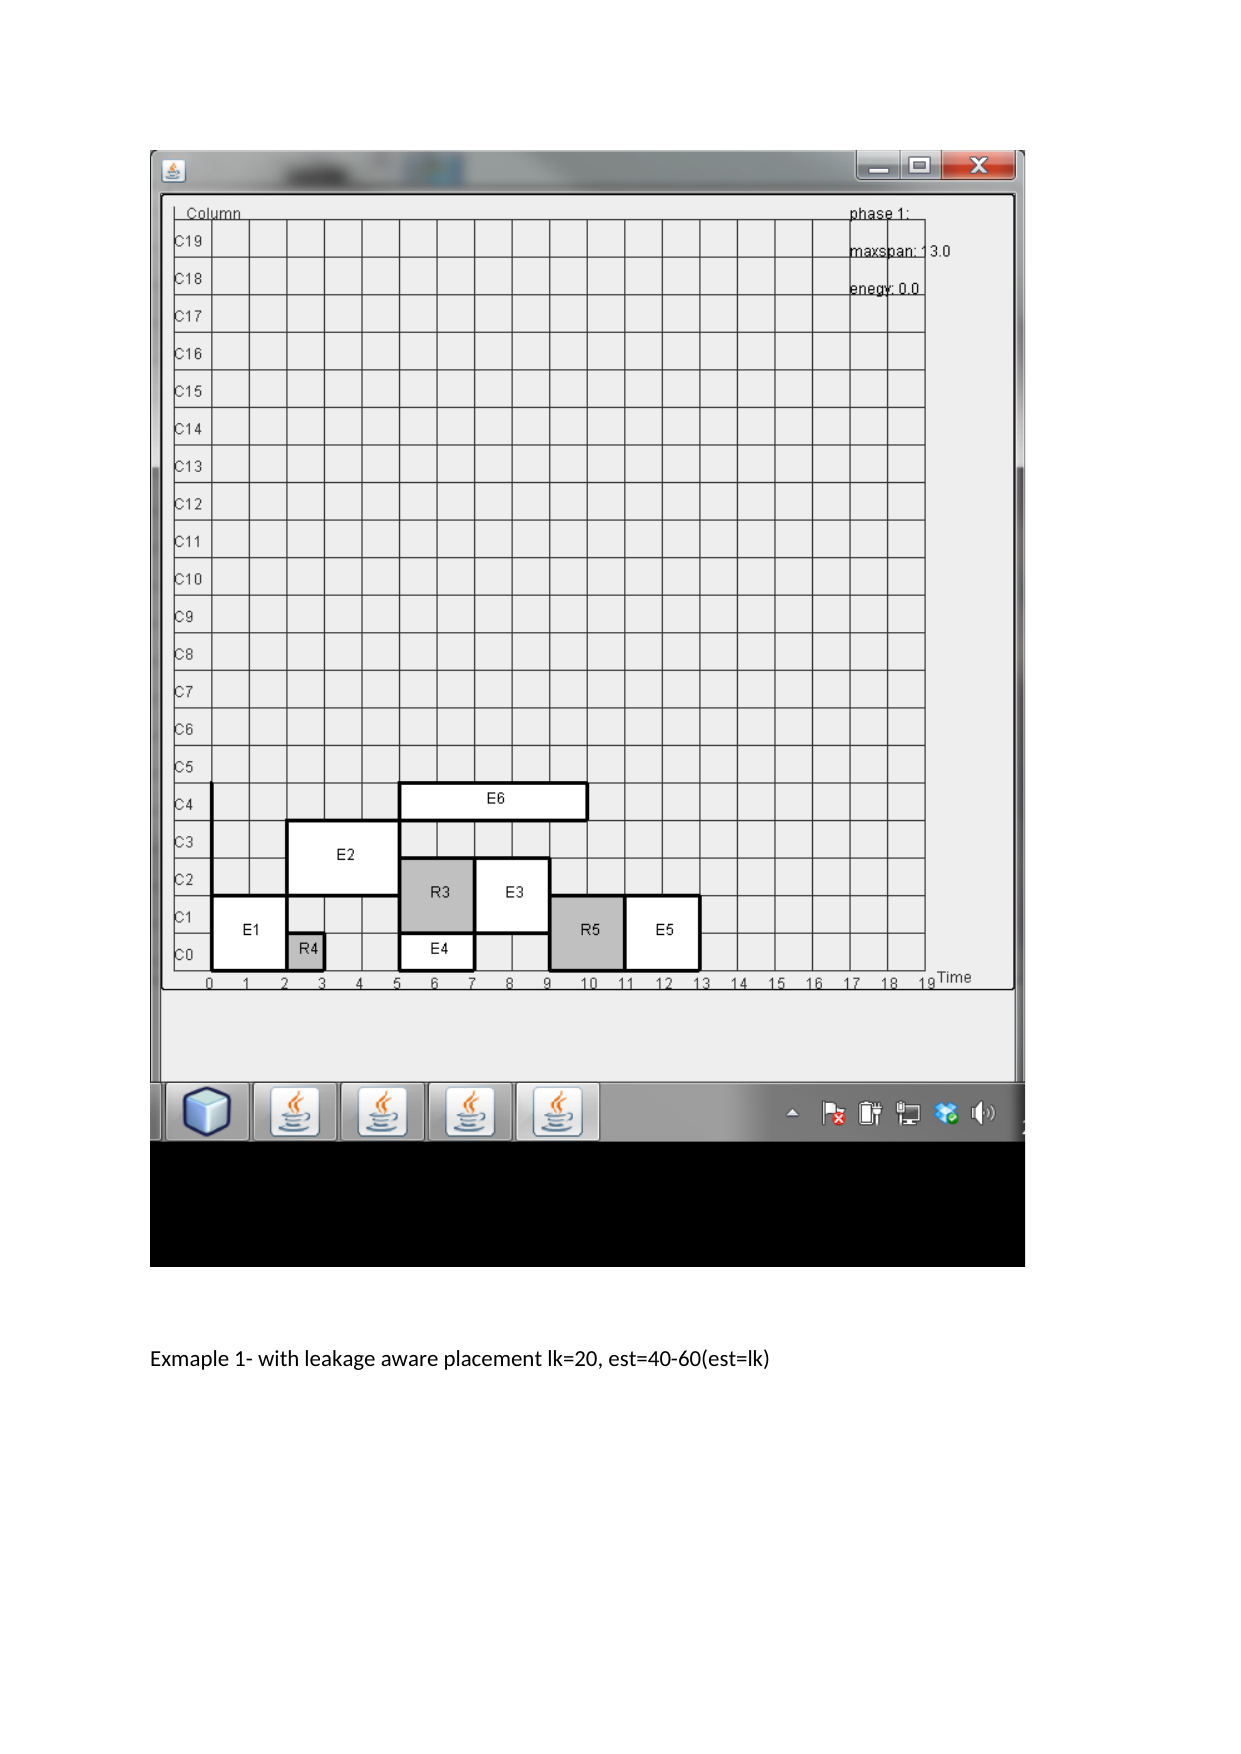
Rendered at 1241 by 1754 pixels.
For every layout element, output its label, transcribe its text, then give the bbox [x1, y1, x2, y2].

picture [150, 150, 1025, 1267]
text Exmaple 1- with leakage aware placement lk=20, est=40-60(est=lk) [150, 1344, 1090, 1372]
